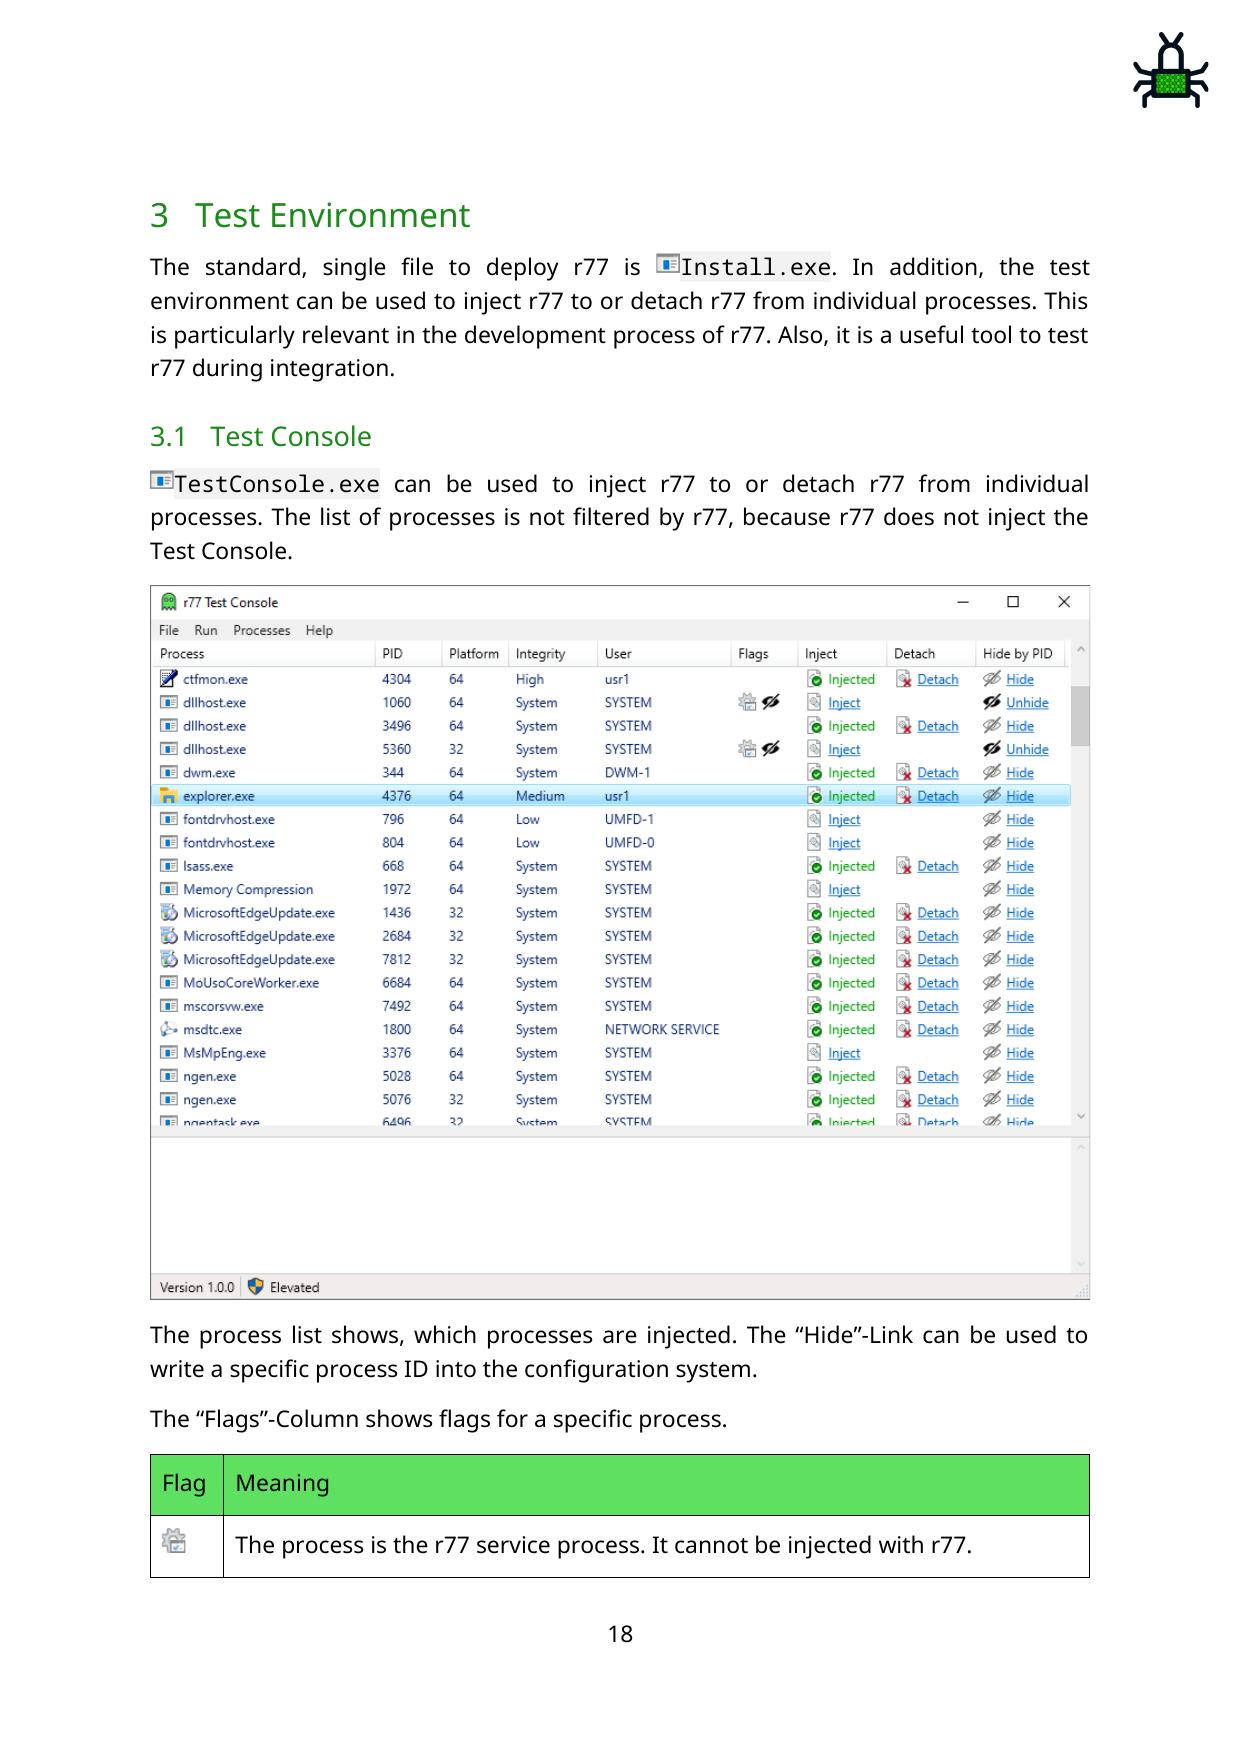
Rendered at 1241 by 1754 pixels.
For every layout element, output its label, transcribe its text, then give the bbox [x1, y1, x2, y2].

table_cell The process is the r77 service process. It cannot be injected with r77. [224, 1516, 1089, 1577]
subtitle Test Console [150, 417, 1090, 454]
picture [150, 468, 174, 492]
text TestConsole.exe can be used to inject r77 to or detach r77 from individual processes. The list of processes is not filtered by r77, because r77 does not inject the Test Console. [150, 467, 1090, 566]
picture [161, 1528, 186, 1553]
text The standard, single file to deploy r77 is Install.exe. In addition, the test environment can be used to inject r77 to or detach r77 from individual processes. This is particularly relevant in the development process of r77. Also, it is a useful tool to test r77 during integration. [150, 251, 1090, 383]
table_cell [151, 1516, 223, 1577]
table_header Flag [151, 1455, 223, 1515]
picture [150, 585, 1091, 1300]
text The “Flags”-Column shows flags for a specific process. [150, 1403, 1090, 1434]
table_header Meaning [224, 1455, 1089, 1515]
text The process list shows, which processes are injected. The “Hide”-Link can be used to write a specific process ID into the configuration system. [150, 1319, 1090, 1384]
picture [1133, 32, 1209, 108]
picture [656, 251, 680, 276]
subtitle Test Environment [150, 192, 1090, 237]
